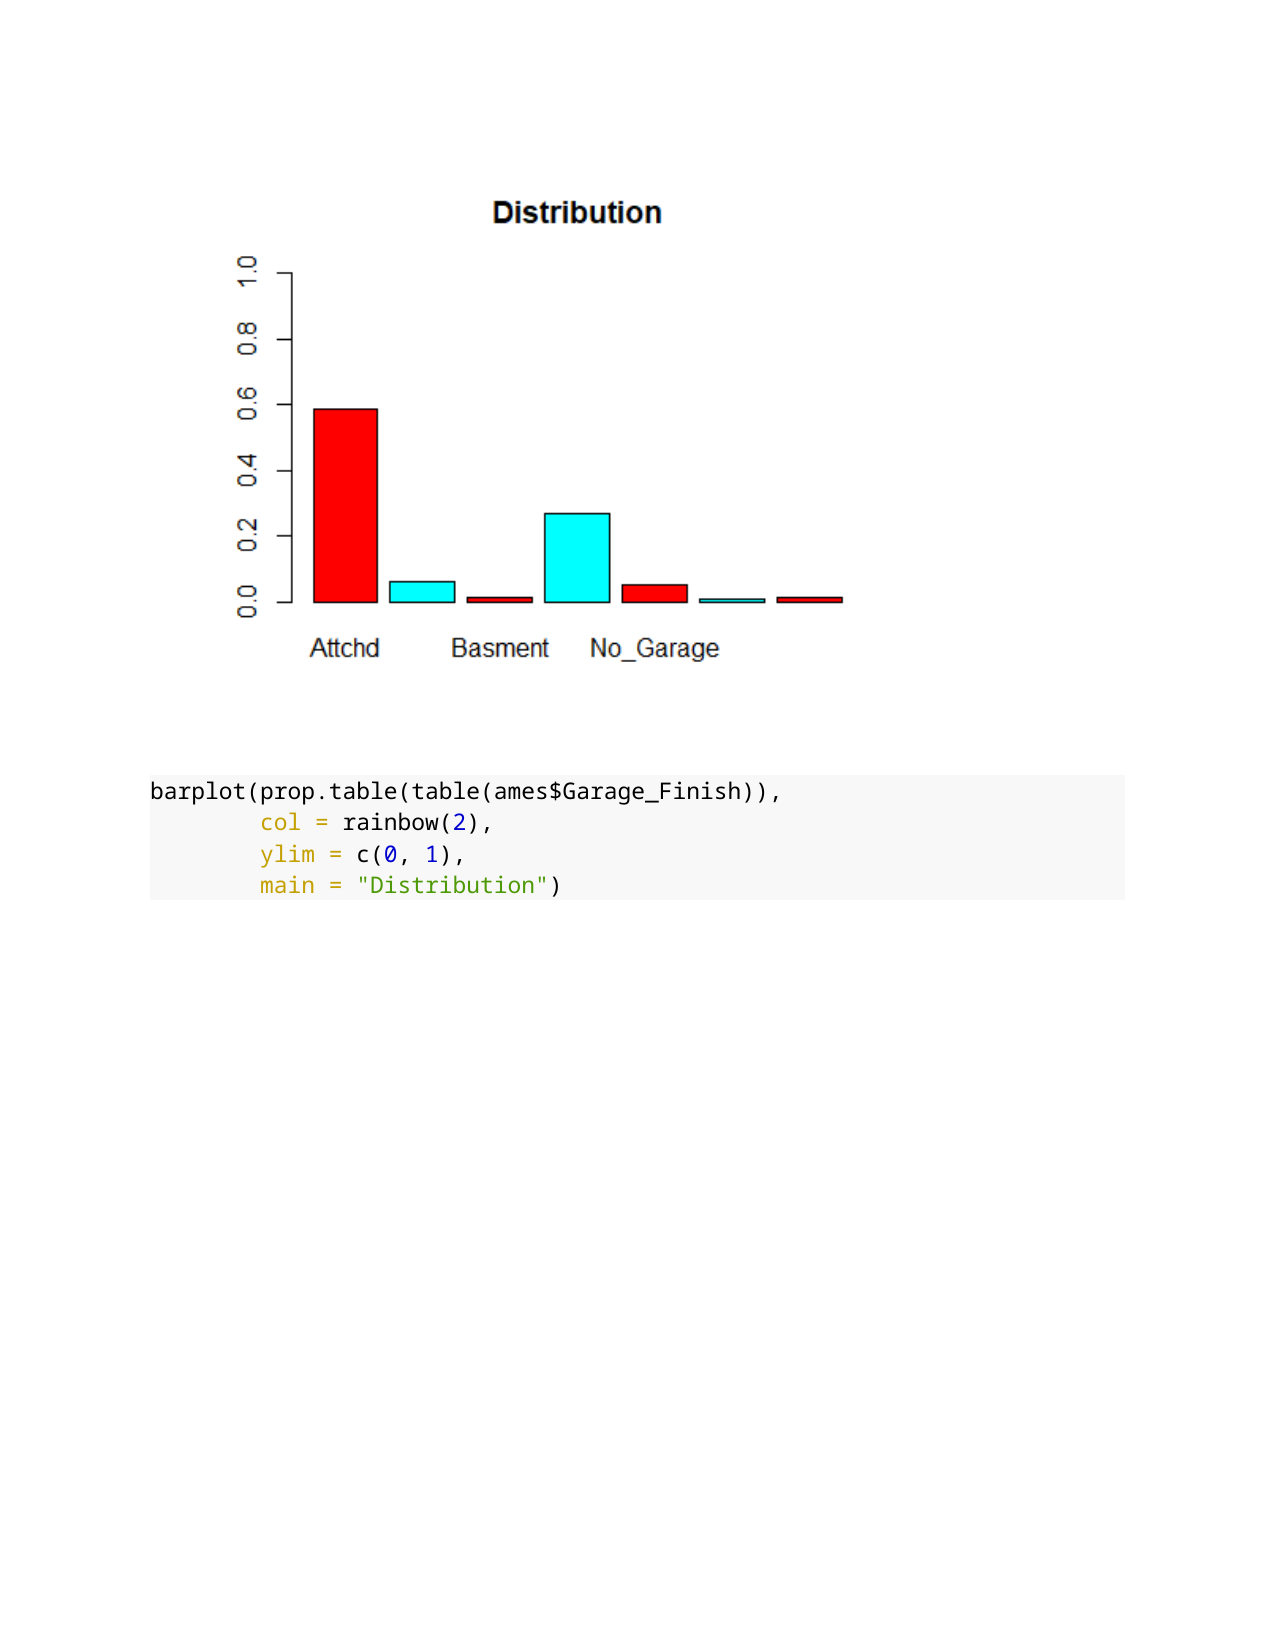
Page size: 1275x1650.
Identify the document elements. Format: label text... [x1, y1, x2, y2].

picture [168, 150, 927, 757]
text barplot(prop.table(table(ames$Garage_Finish)), col = rainbow(2), ylim = c(0, 1), main = "Distribution") [466, 775, 1125, 900]
